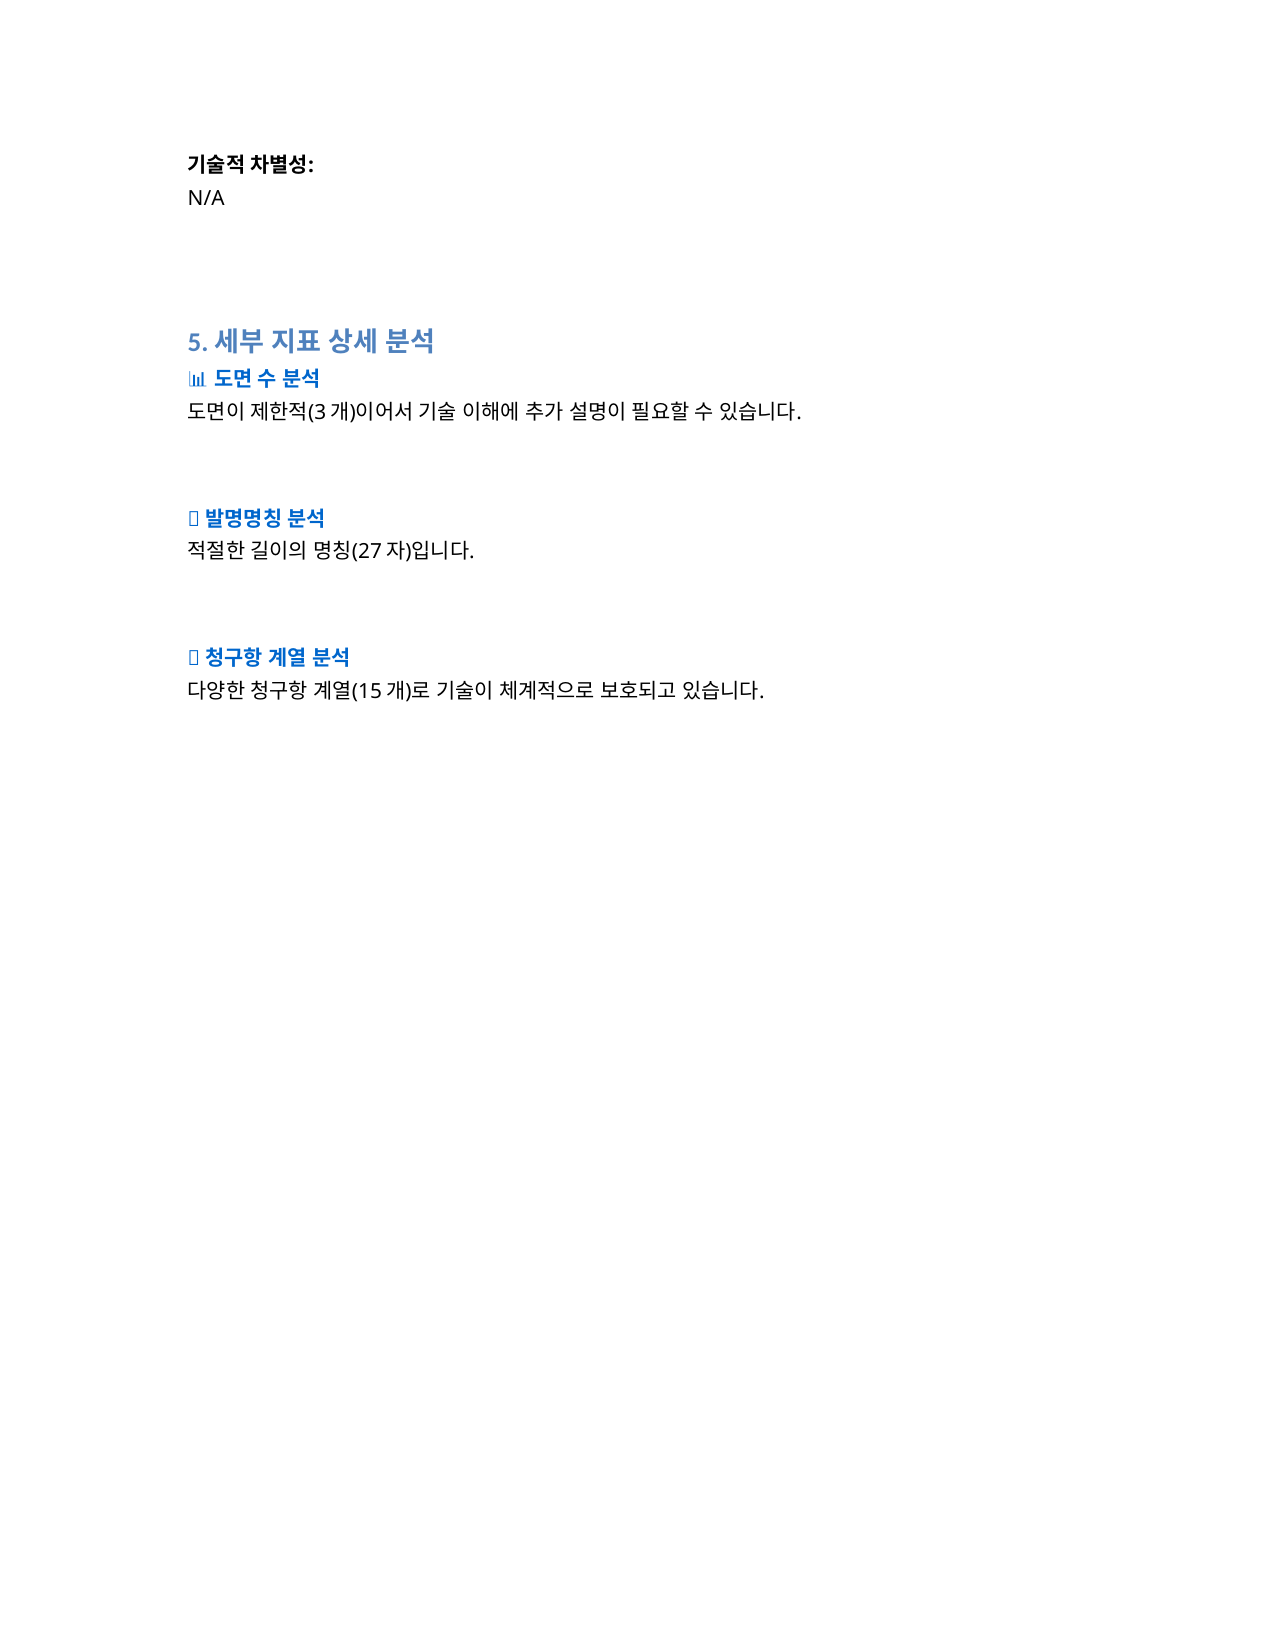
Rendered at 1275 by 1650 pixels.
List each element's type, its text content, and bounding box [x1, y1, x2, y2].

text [187, 150, 1087, 244]
text 🔗 청구항 계열 분석 다양한 청구항 계열(15개)로 기술이 체계적으로 보호되고 있습니다. [187, 643, 1087, 704]
text 📝 발명명칭 분석 적절한 길이의 명칭(27자)입니다. [187, 504, 1087, 565]
subtitle 5. 세부 지표 상세 분석 [187, 322, 1087, 359]
text 📊 도면 수 분석 도면이 제한적(3개)이어서 기술 이해에 추가 설명이 필요할 수 있습니다. [187, 364, 1087, 426]
